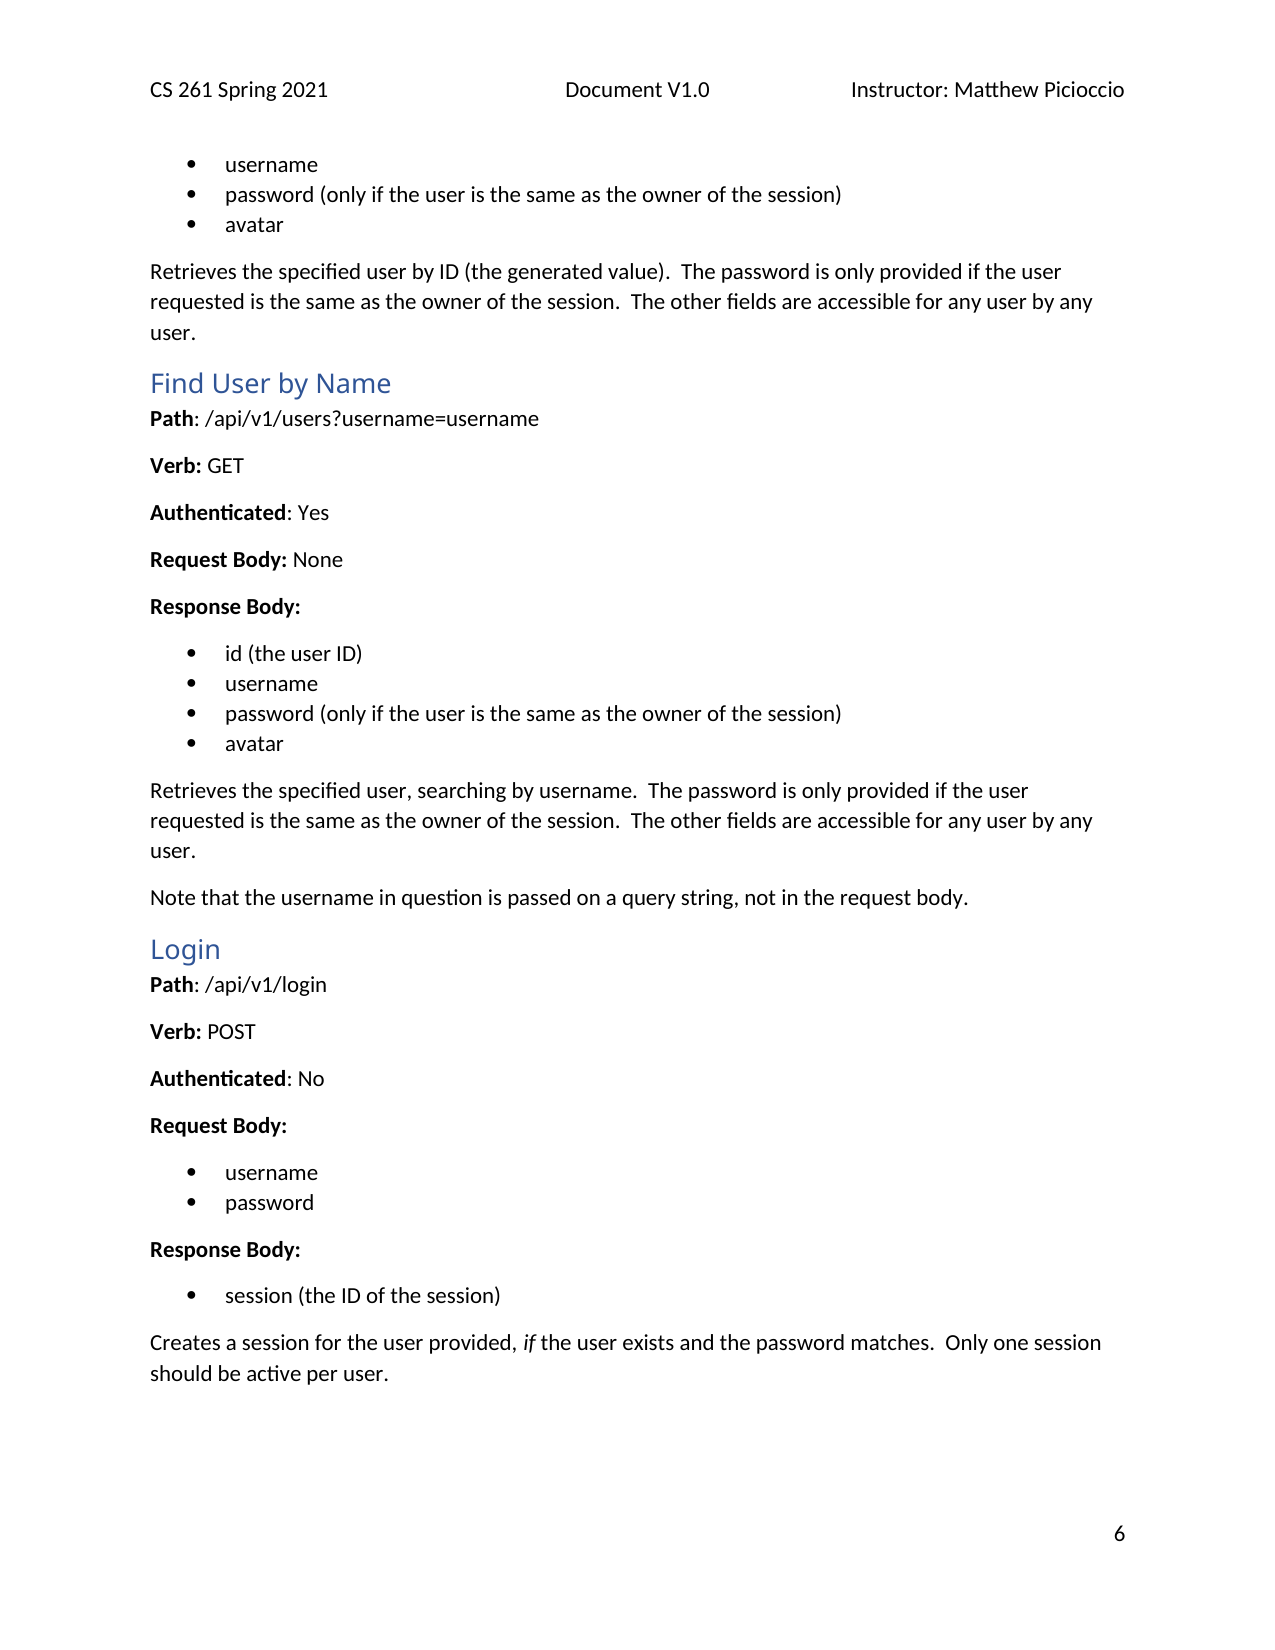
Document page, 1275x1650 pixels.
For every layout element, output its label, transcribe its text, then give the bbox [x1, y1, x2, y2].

text Response Body: [150, 1235, 1125, 1263]
text Request Body: None [150, 545, 1125, 573]
list username [187, 150, 1125, 178]
list session (the ID of the session) [187, 1282, 1125, 1310]
text Verb: GET [150, 451, 1125, 479]
list password (only if the user is the same as the owner of the session) [187, 699, 1125, 727]
list avatar [187, 729, 1125, 757]
text Request Body: [150, 1111, 1125, 1139]
list username [187, 669, 1125, 697]
text Retrieves the specified user by ID (the generated value). The password is only provided if the user requested is the same as the owner of the session. The other fields are accessible for any user by any user. [150, 257, 1125, 346]
text Verb: POST [150, 1017, 1125, 1045]
text Response Body: [150, 592, 1125, 620]
text Retrieves the specified user, searching by username. The password is only provided if the user requested is the same as the owner of the session. The other fields are accessible for any user by any user. [150, 776, 1125, 865]
text Authenticated: Yes [150, 498, 1125, 526]
list password [187, 1188, 1125, 1216]
list avatar [187, 210, 1125, 238]
text Path: /api/v1/users?username=username [150, 404, 1125, 432]
text Path: /api/v1/login [150, 970, 1125, 998]
subtitle Find User by Name [150, 364, 1125, 401]
list id (the user ID) [187, 639, 1125, 667]
list username [187, 1158, 1125, 1186]
subtitle Login [150, 930, 1125, 967]
text Creates a session for the user provided, if the user exists and the password matches. Only one session should be active per user. [150, 1328, 1125, 1387]
text Note that the username in question is passed on a query string, not in the request body. [150, 883, 1125, 912]
list password (only if the user is the same as the owner of the session) [187, 180, 1125, 208]
text Authenticated: No [150, 1064, 1125, 1092]
